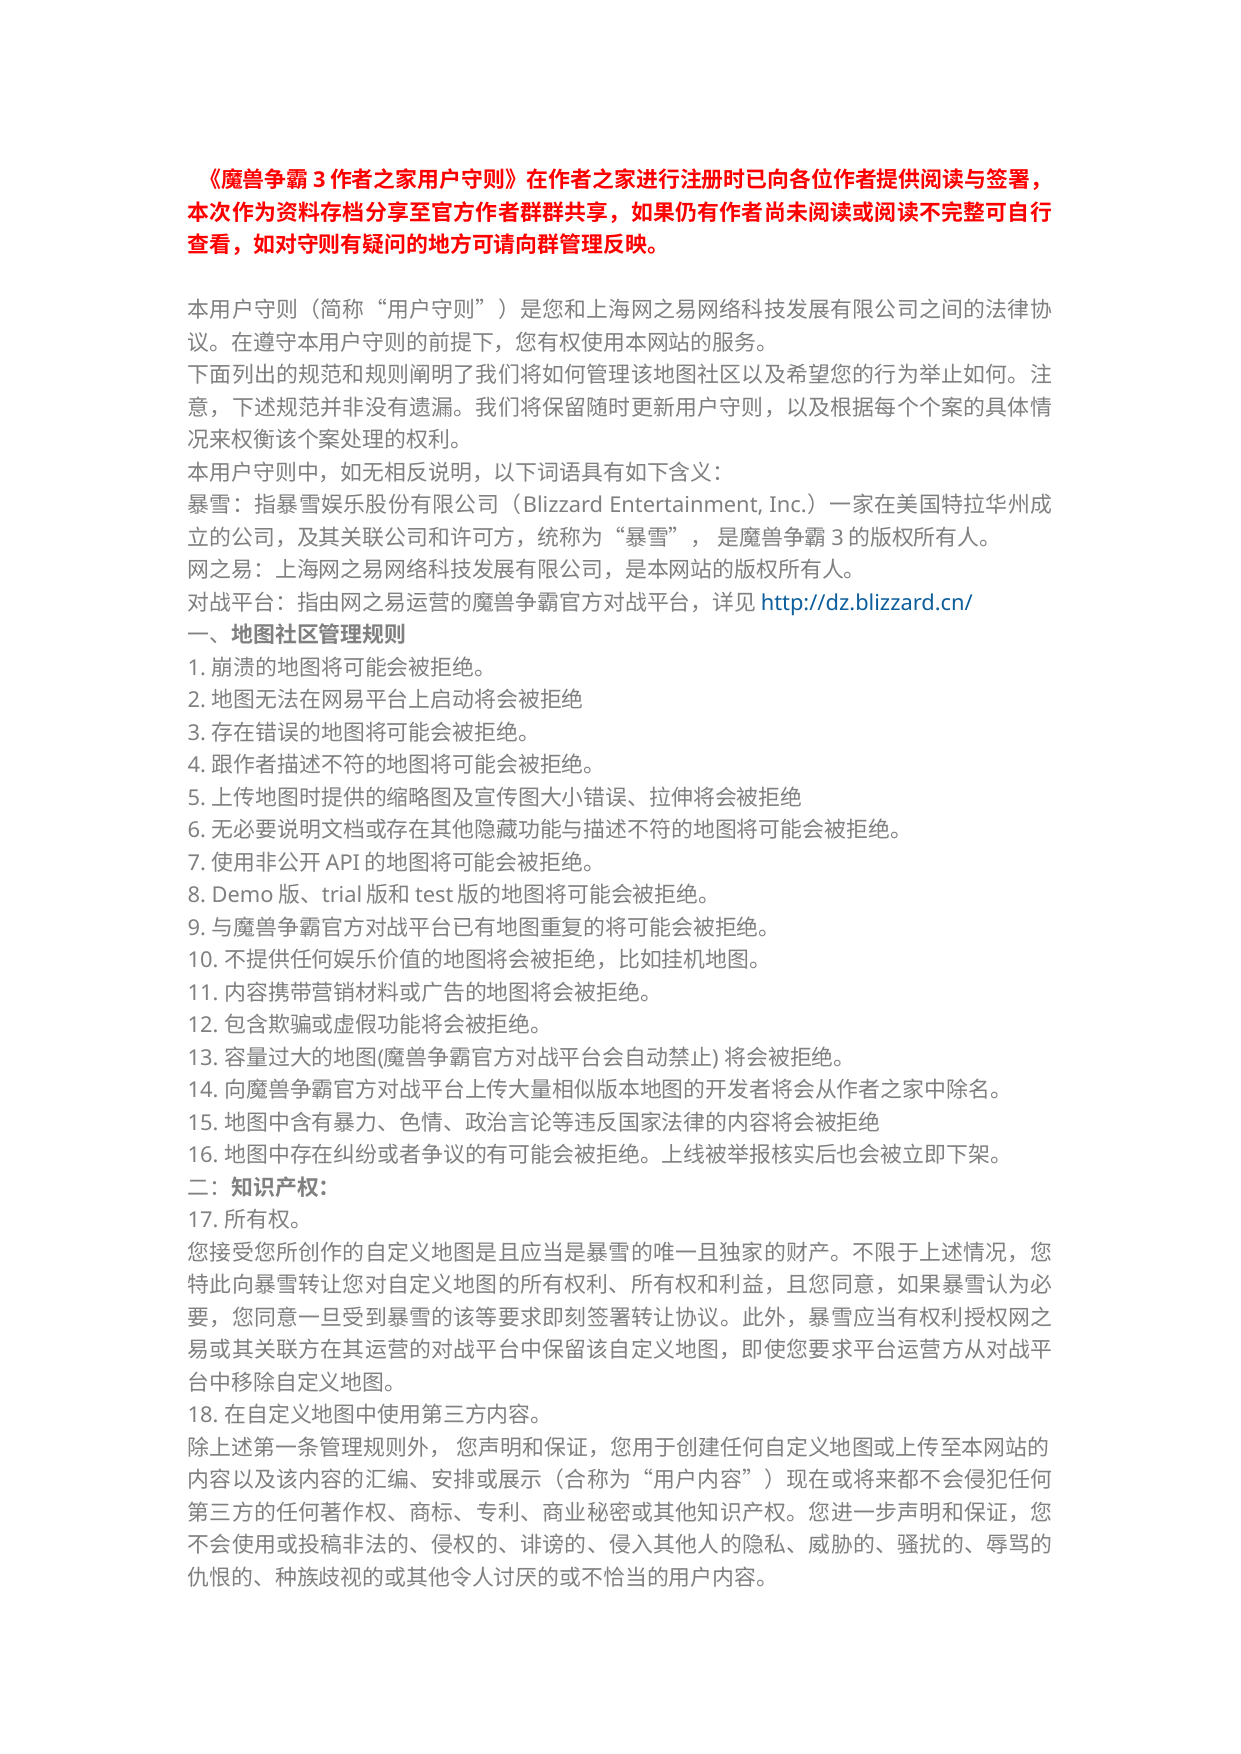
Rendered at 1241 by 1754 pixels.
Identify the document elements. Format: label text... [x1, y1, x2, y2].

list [187, 1429, 1053, 1592]
list 地图社区管理规则 1. 崩溃的地图将可能会被拒绝。 2. 地图无法在网易平台上启动将会被拒绝 3. 存在错误的地图将可能会被拒绝。 4. 跟作者描述不符的地图将可能会被拒绝。 5. 上传地图时提供的缩略图及宣传图大小错误、拉伸将会被拒绝 6. 无必要说明文档或存在其他隐藏功能与描述不符的地图将可能会被拒绝。 7. 使用非公开API的地图将可能会被拒绝。 8. Demo版、trial版和test版的地图将可能会被拒绝。 9. 与魔兽争霸官方对战平台已有地图重复的将可能会被拒绝。 10. 不提供任何娱乐价值的地图将会被拒绝，比如挂机地图。 11. 内容携带营销材料或广告的地图将会被拒绝。 12. 包含欺骗或虚假功能将会被拒绝。 13. 容量过大的地图(魔兽争霸官方对战平台会自动禁止) 将会被拒绝。 14. 向魔兽争霸官方对战平台上传大量相似版本地图的开发者将会从作者之家中除名。 [187, 617, 1053, 1104]
text 本用户守则（简称“用户守则”）是您和上海网之易网络科技发展有限公司之间的法律协议。在遵守本用户守则的前提下，您有权使用本网站的服务。 下面列出的规范和规则阐明了我们将如何管理该地图社区以及希望您的行为举止如何。注意，下述规范并非没有遗漏。我们将保留随时更新用户守则，以及根据每个个案的具体情况来权衡该个案处理的权利。 本用户守则中，如无相反说明，以下词语具有如下含义： 暴雪：指暴雪娱乐股份有限公司（Blizzard Entertainment, Inc.）一家在美国特拉华州成立的公司，及其关联公司和许可方，统称为“暴雪”， 是魔兽争霸3的版权所有人。 网之易：上海网之易网络科技发展有限公司，是本网站的版权所有人。 对战平台：指由网之易运营的魔兽争霸官方对战平台，详见http://dz.blizzard.cn/ [187, 292, 1053, 617]
list 地图中含有暴力、色情、政治言论等违反国家法律的内容将会被拒绝 16. 地图中存在纠纷或者争议的有可能会被拒绝。上线被举报核实后也会被立即下架。 二：知识产权： 17. 所有权。 您接受您所创作的自定义地图是且应当是暴雪的唯一且独家的财产。不限于上述情况，您特此向暴雪转让您对自定义地图的所有权利、所有权和利益，且您同意，如果暴雪认为必要，您同意一旦受到暴雪的该等要求即刻签署转让协议。此外，暴雪应当有权利授权网之易或其关联方在其运营的对战平台中保留该自定义地图，即使您要求平台运营方从对战平台中移除自定义地图。 18. 在自定义地图中使用第三方内容。 [187, 1104, 1053, 1429]
text 《魔兽争霸3作者之家用户守则》在作者之家进行注册时已向各位作者提供阅读与签署，本次作为资料存档分享至官方作者群群共享，如果仍有作者尚未阅读或阅读不完整可自行查看，如对守则有疑问的地方可请向群管理反映。 [187, 162, 1053, 259]
